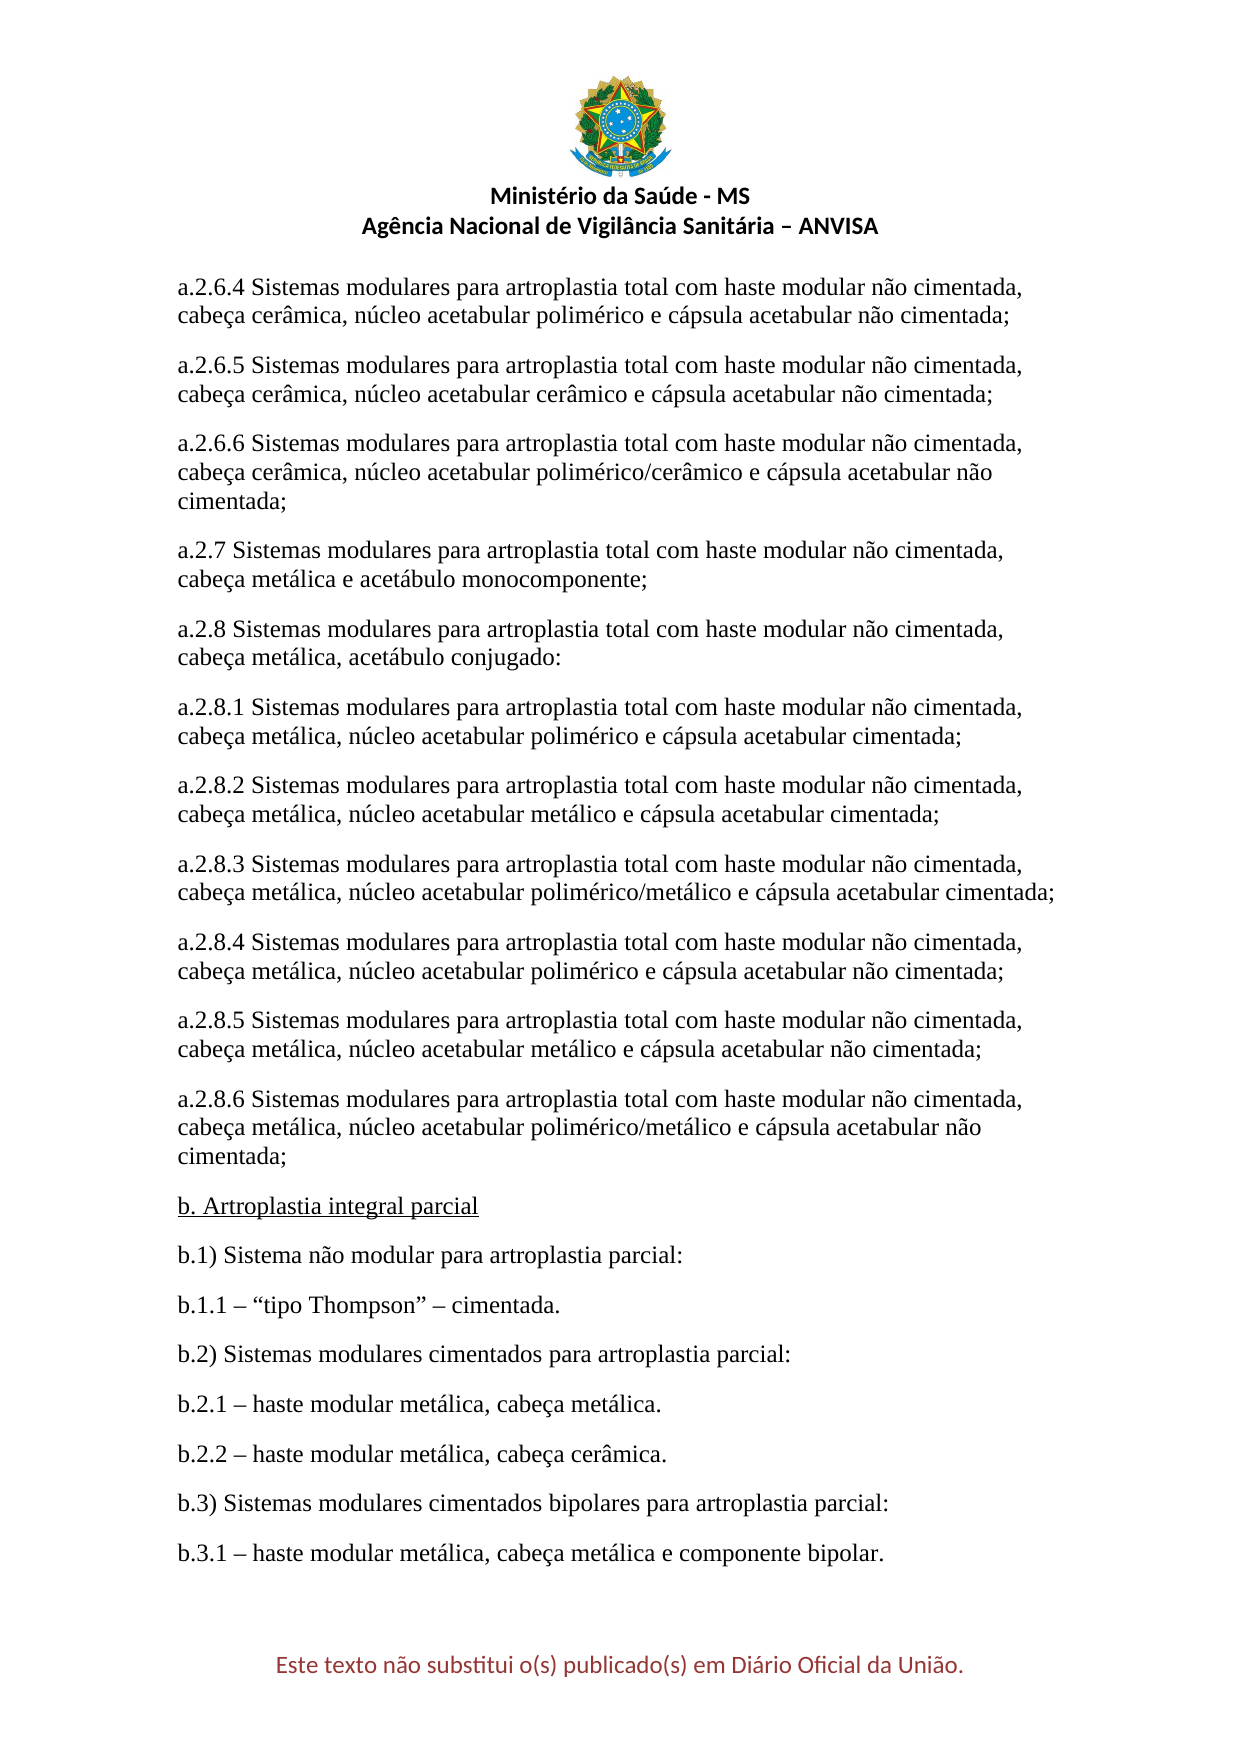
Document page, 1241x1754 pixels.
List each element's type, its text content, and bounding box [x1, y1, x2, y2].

text b.2.2 – haste modular metálica, cabeça cerâmica. [177, 1439, 1063, 1467]
text a.2.7 Sistemas modulares para artroplastia total com haste modular não cimentada, cabeça metálica e acetábulo monocomponente; [177, 535, 1063, 593]
text a.2.8.3 Sistemas modulares para artroplastia total com haste modular não cimentada, cabeça metálica, núcleo acetabular polimérico/metálico e cápsula acetabular cimentada; [177, 849, 1063, 906]
text b.1.1 – “tipo Thompson” – cimentada. [177, 1290, 1063, 1319]
picture [566, 73, 674, 180]
text b.3) Sistemas modulares cimentados bipolares para artroplastia parcial: [177, 1488, 1063, 1517]
text a.2.8.5 Sistemas modulares para artroplastia total com haste modular não cimentada, cabeça metálica, núcleo acetabular metálico e cápsula acetabular não cimentada; [177, 1005, 1063, 1063]
text b.3.1 – haste modular metálica, cabeça metálica e componente bipolar. [177, 1538, 1063, 1567]
text a.2.8.6 Sistemas modulares para artroplastia total com haste modular não cimentada, cabeça metálica, núcleo acetabular polimérico/metálico e cápsula acetabular não cimentada; [177, 1084, 1063, 1170]
text b.2) Sistemas modulares cimentados para artroplastia parcial: [177, 1339, 1063, 1368]
text a.2.6.4 Sistemas modulares para artroplastia total com haste modular não cimentada, cabeça cerâmica, núcleo acetabular polimérico e cápsula acetabular não cimentada; [177, 272, 1063, 329]
text a.2.8.2 Sistemas modulares para artroplastia total com haste modular não cimentada, cabeça metálica, núcleo acetabular metálico e cápsula acetabular cimentada; [177, 770, 1063, 828]
text a.2.6.6 Sistemas modulares para artroplastia total com haste modular não cimentada, cabeça cerâmica, núcleo acetabular polimérico/cerâmico e cápsula acetabular não cimentada; [177, 428, 1063, 514]
text a.2.8.4 Sistemas modulares para artroplastia total com haste modular não cimentada, cabeça metálica, núcleo acetabular polimérico e cápsula acetabular não cimentada; [177, 927, 1063, 984]
text b. Artroplastia integral parcial [177, 1191, 1063, 1219]
text b.2.1 – haste modular metálica, cabeça metálica. [177, 1389, 1063, 1418]
text b.1) Sistema não modular para artroplastia parcial: [177, 1240, 1063, 1269]
text a.2.6.5 Sistemas modulares para artroplastia total com haste modular não cimentada, cabeça cerâmica, núcleo acetabular cerâmico e cápsula acetabular não cimentada; [177, 350, 1063, 407]
text a.2.8 Sistemas modulares para artroplastia total com haste modular não cimentada, cabeça metálica, acetábulo conjugado: [177, 614, 1063, 671]
text a.2.8.1 Sistemas modulares para artroplastia total com haste modular não cimentada, cabeça metálica, núcleo acetabular polimérico e cápsula acetabular cimentada; [177, 692, 1063, 749]
